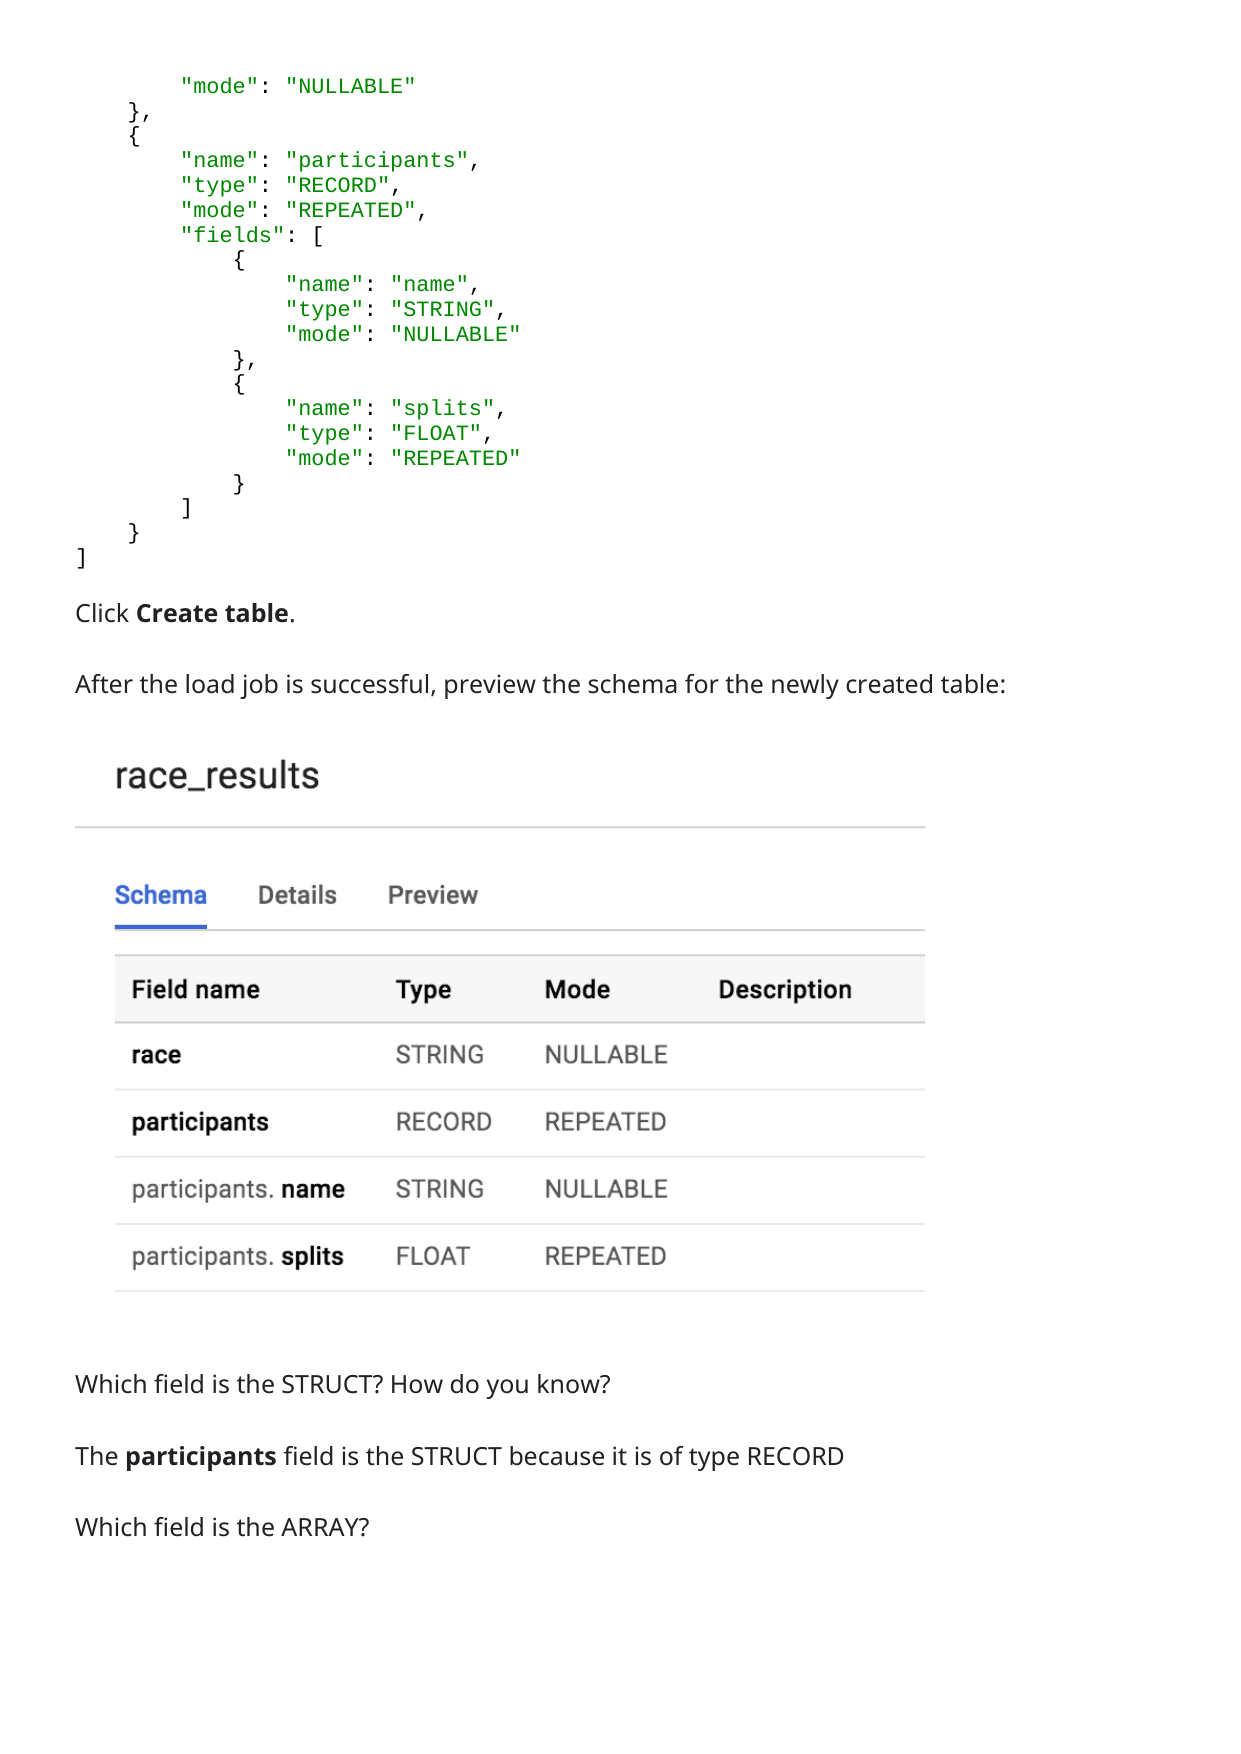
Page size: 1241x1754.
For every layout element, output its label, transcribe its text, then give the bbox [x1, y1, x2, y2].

text "mode": "REPEATED" [75, 447, 1165, 472]
text }, [75, 100, 1165, 124]
text ] [75, 496, 1165, 521]
text "type": "RECORD", [75, 174, 1165, 199]
picture [75, 738, 926, 1330]
text } [75, 521, 1165, 546]
text "name": "participants", [75, 149, 1165, 174]
text "mode": "NULLABLE" [75, 75, 1165, 100]
text { [75, 248, 1165, 273]
text After the load job is successful, preview the schema for the newly created table: [75, 667, 1165, 701]
text "fields": [ [75, 224, 1165, 248]
text "name": "name", [75, 273, 1165, 298]
text }, [75, 348, 1165, 372]
text Click Create table. [75, 596, 1165, 630]
text "type": "STRING", [75, 298, 1165, 323]
text Which field is the ARRAY? [75, 1510, 1165, 1544]
text "mode": "NULLABLE" [75, 323, 1165, 348]
text "name": "splits", [75, 397, 1165, 422]
text { [75, 372, 1165, 397]
text The participants field is the STRUCT because it is of type RECORD [75, 1438, 1165, 1472]
text } [75, 472, 1165, 496]
text "type": "FLOAT", [75, 422, 1165, 447]
text "mode": "REPEATED", [75, 199, 1165, 224]
text Which field is the STRUCT? How do you know? [75, 1367, 1165, 1401]
text ] [75, 546, 1165, 571]
text { [75, 124, 1165, 149]
